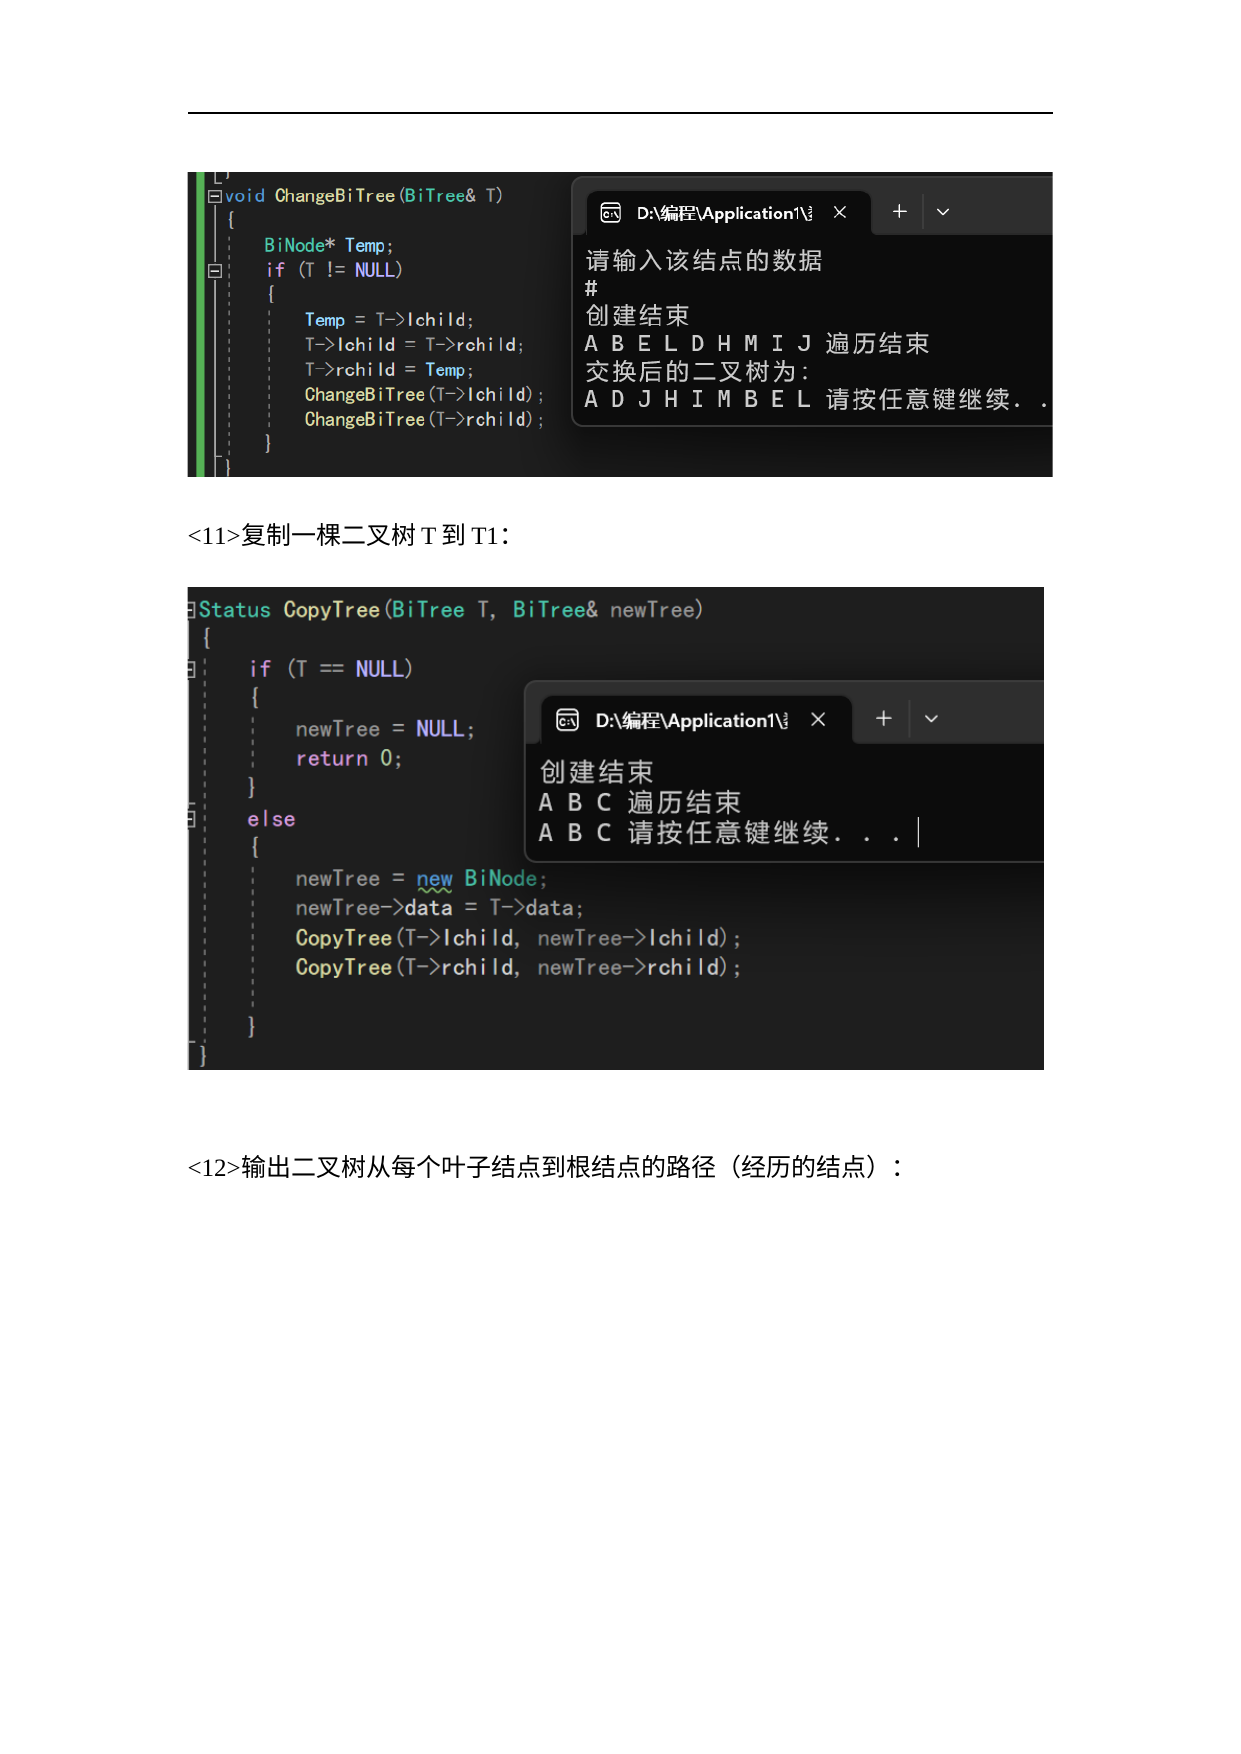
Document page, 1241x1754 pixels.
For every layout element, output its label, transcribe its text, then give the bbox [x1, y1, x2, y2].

text <11>复制一棵二叉树T到T1： [187, 501, 1053, 566]
picture [187, 172, 1053, 477]
picture [187, 587, 1044, 1070]
text <12>输出二叉树从每个叶子结点到根结点的路径（经历的结点）： [187, 1133, 1053, 1198]
